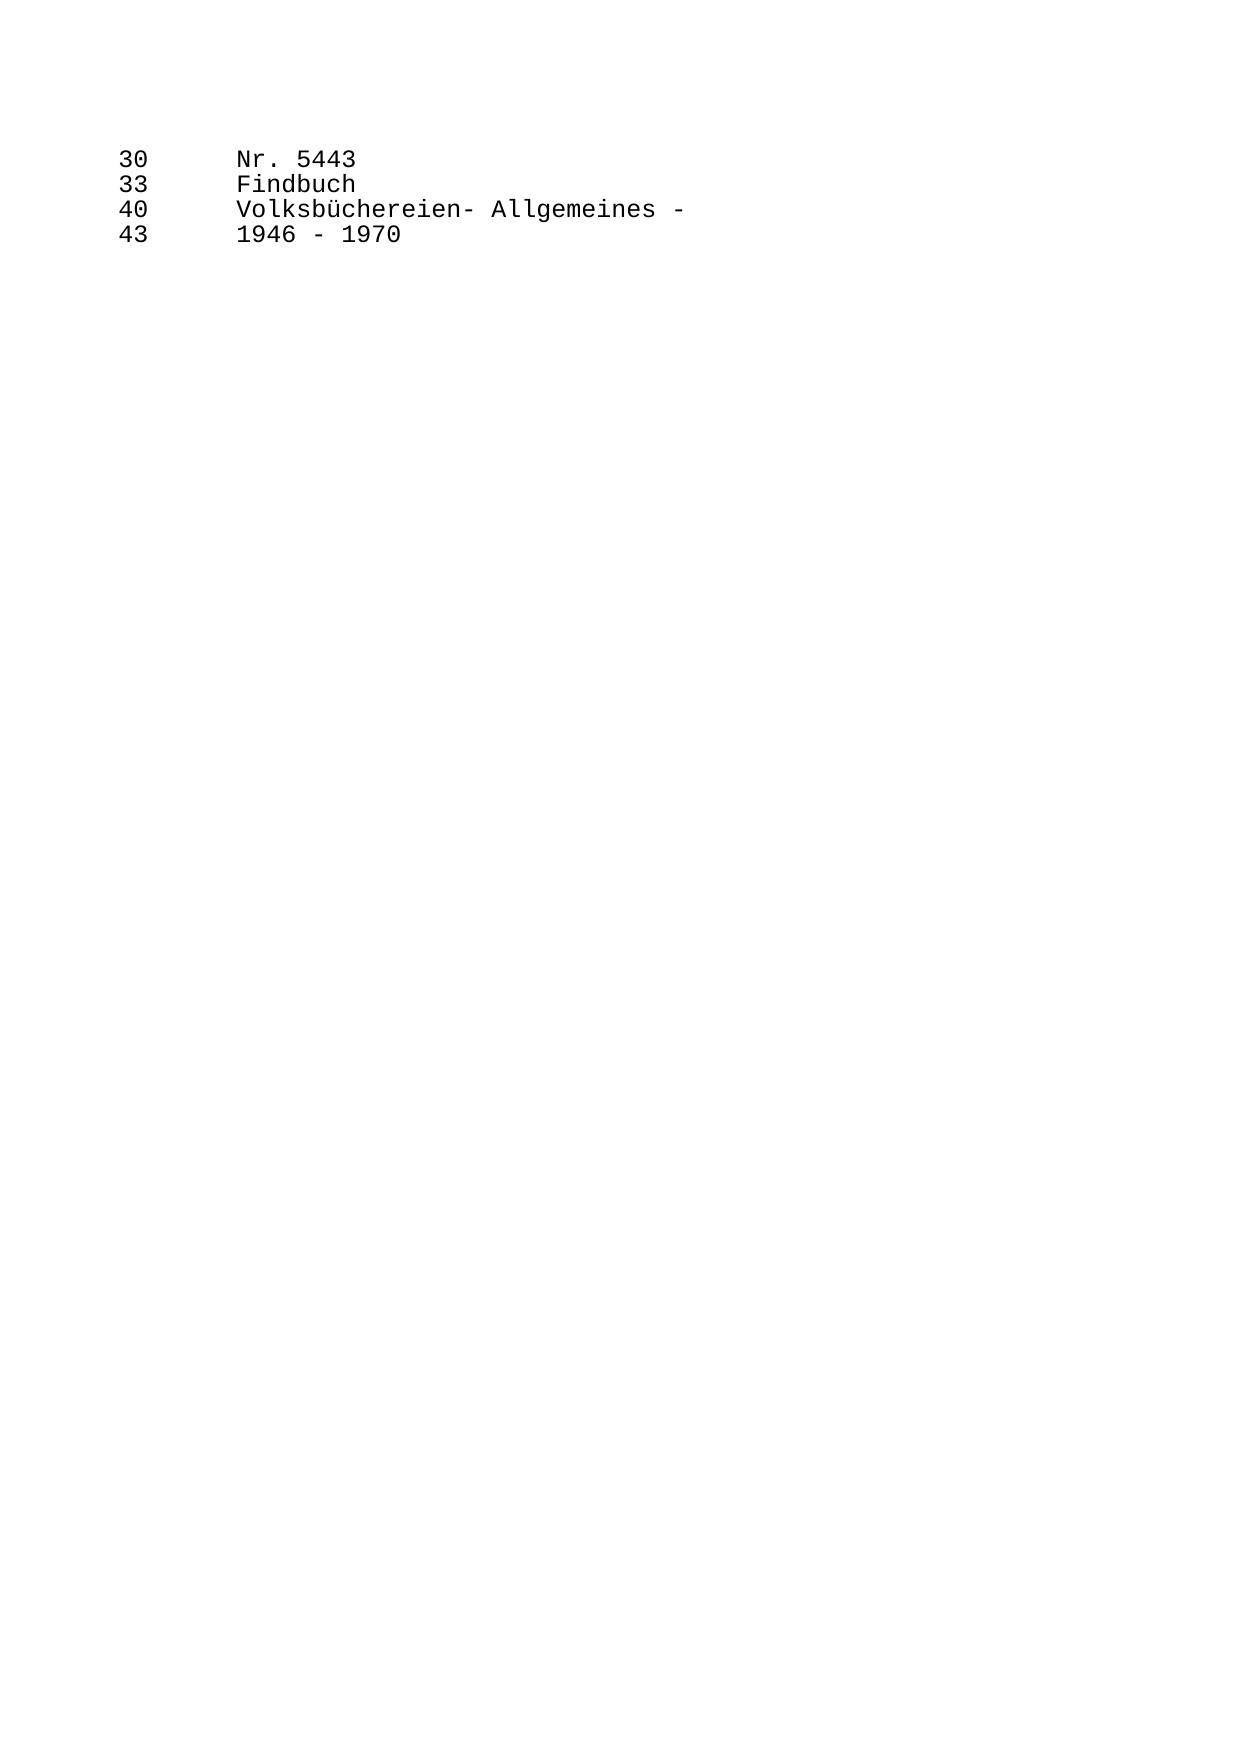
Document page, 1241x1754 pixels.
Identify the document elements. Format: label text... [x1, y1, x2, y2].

text 33 Findbuch [118, 173, 1122, 198]
text 30 Nr. 5443 [118, 148, 1122, 173]
text 40 k[Volksbücherei]ken- Allgemeines - [118, 198, 1122, 223]
text 43 1946 - 1970 [118, 223, 1122, 248]
